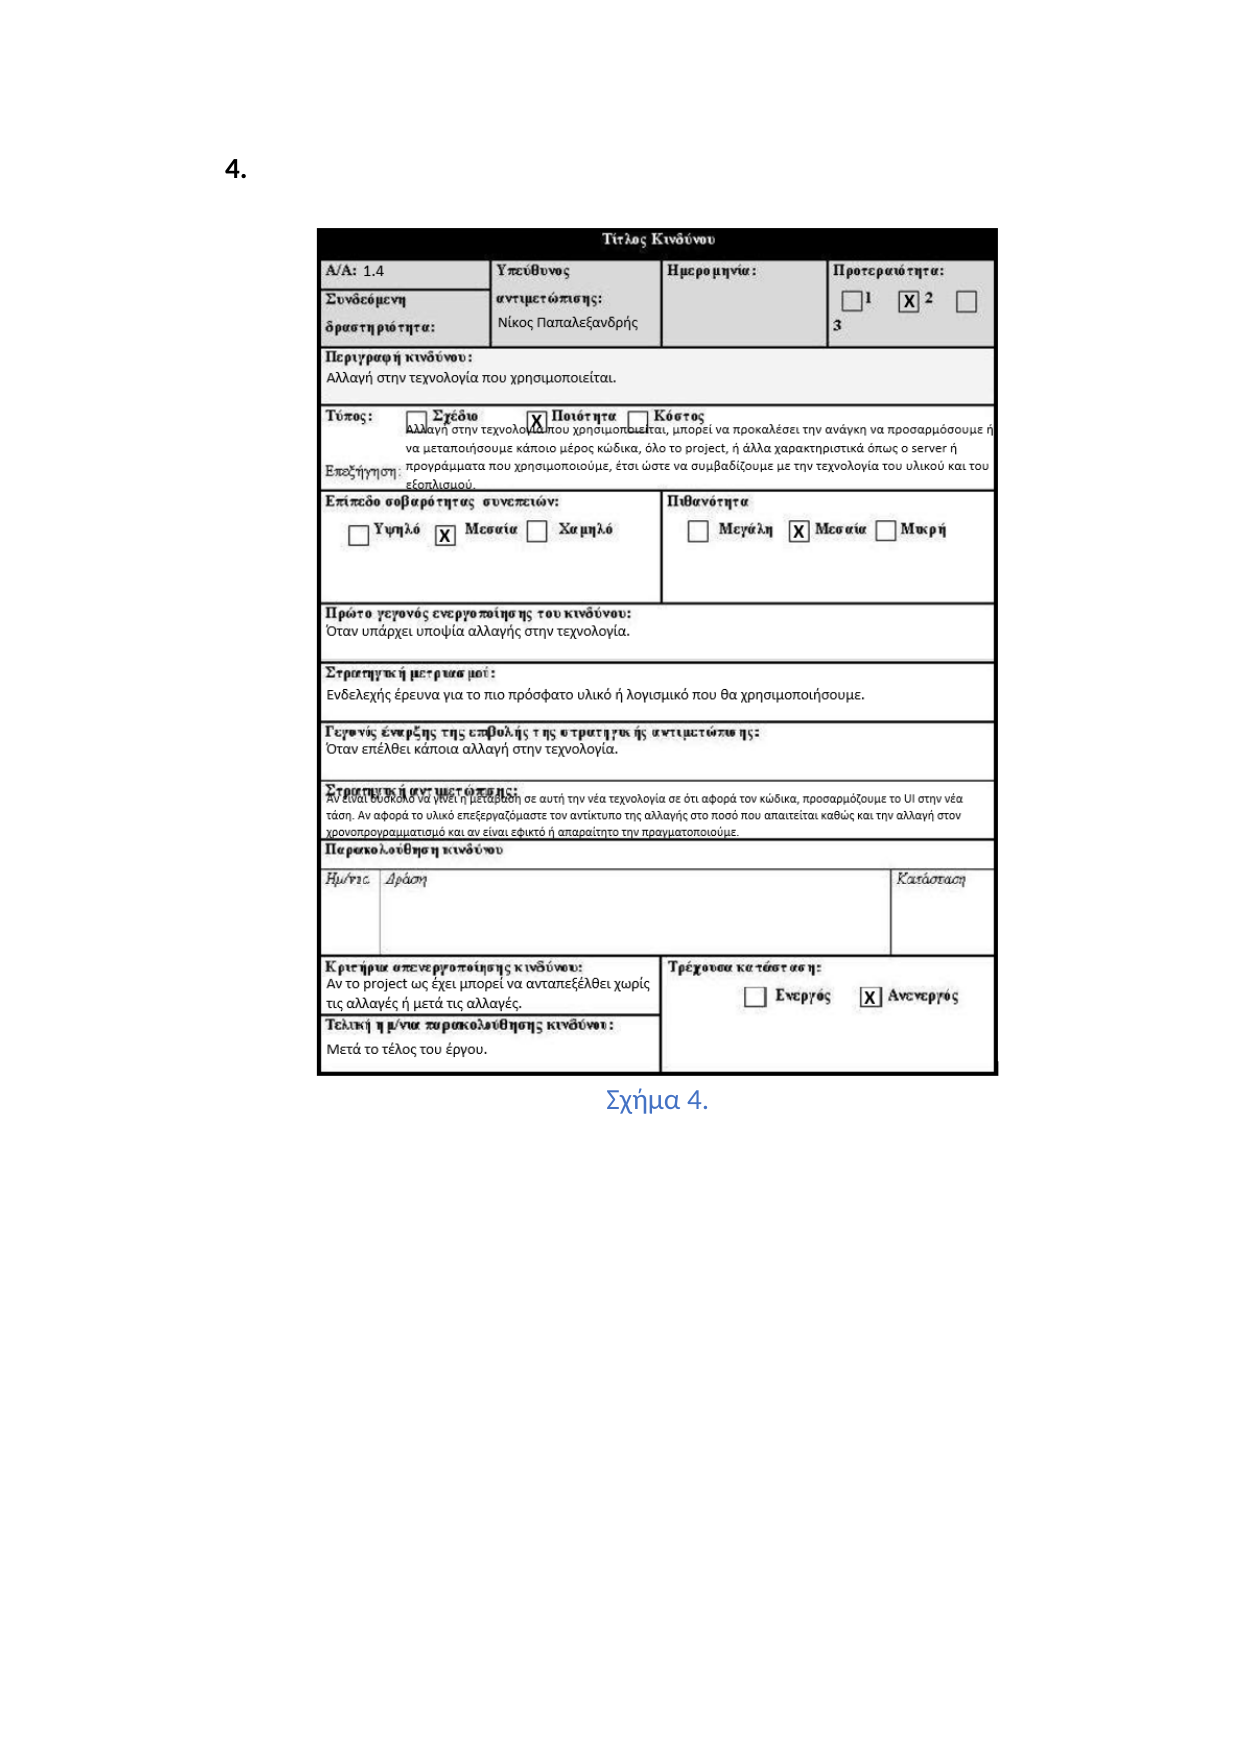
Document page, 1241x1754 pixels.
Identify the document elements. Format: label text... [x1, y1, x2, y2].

list Σχήμα 4. [262, 1081, 1053, 1117]
picture [316, 226, 999, 1079]
